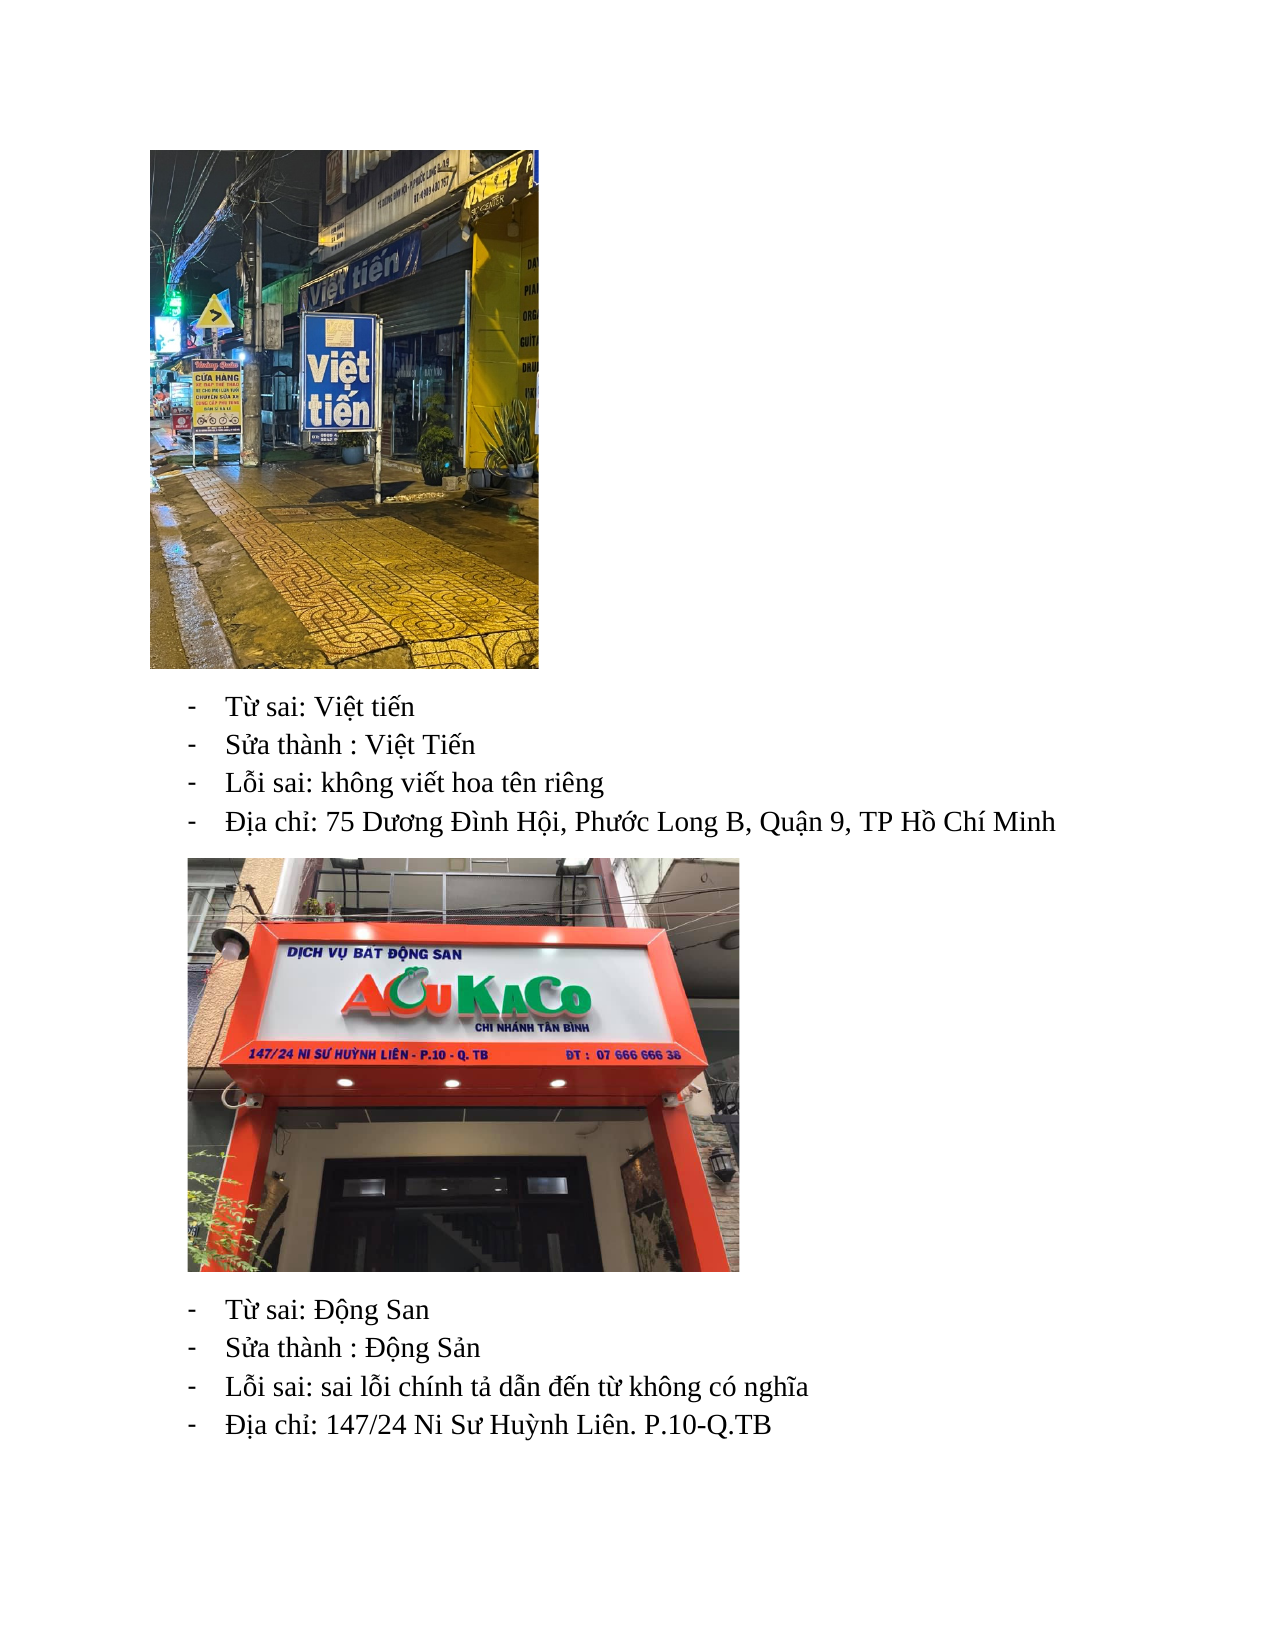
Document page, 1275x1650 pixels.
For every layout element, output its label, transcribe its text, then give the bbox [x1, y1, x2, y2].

list Lỗi sai: sai lỗi chính tả dẫn đến từ không có nghĩa [187, 1368, 1125, 1403]
list Địa chỉ: 75 Dương Đình Hội, Phước Long B, Quận 9, TP Hồ Chí Minh [187, 803, 1125, 839]
list Sửa thành : Động Sản [187, 1329, 1125, 1365]
picture [187, 858, 740, 1272]
list Từ sai: Động San [187, 1291, 1125, 1326]
list Sửa thành : Việt Tiến [187, 726, 1125, 762]
list Lỗi sai: không viết hoa tên riêng [187, 764, 1125, 800]
list Từ sai: Việt tiến [187, 688, 1125, 723]
list Địa chỉ: 147/24 Ni Sư Huỳnh Liên. P.10-Q.TB [187, 1406, 1125, 1442]
picture [150, 150, 539, 669]
